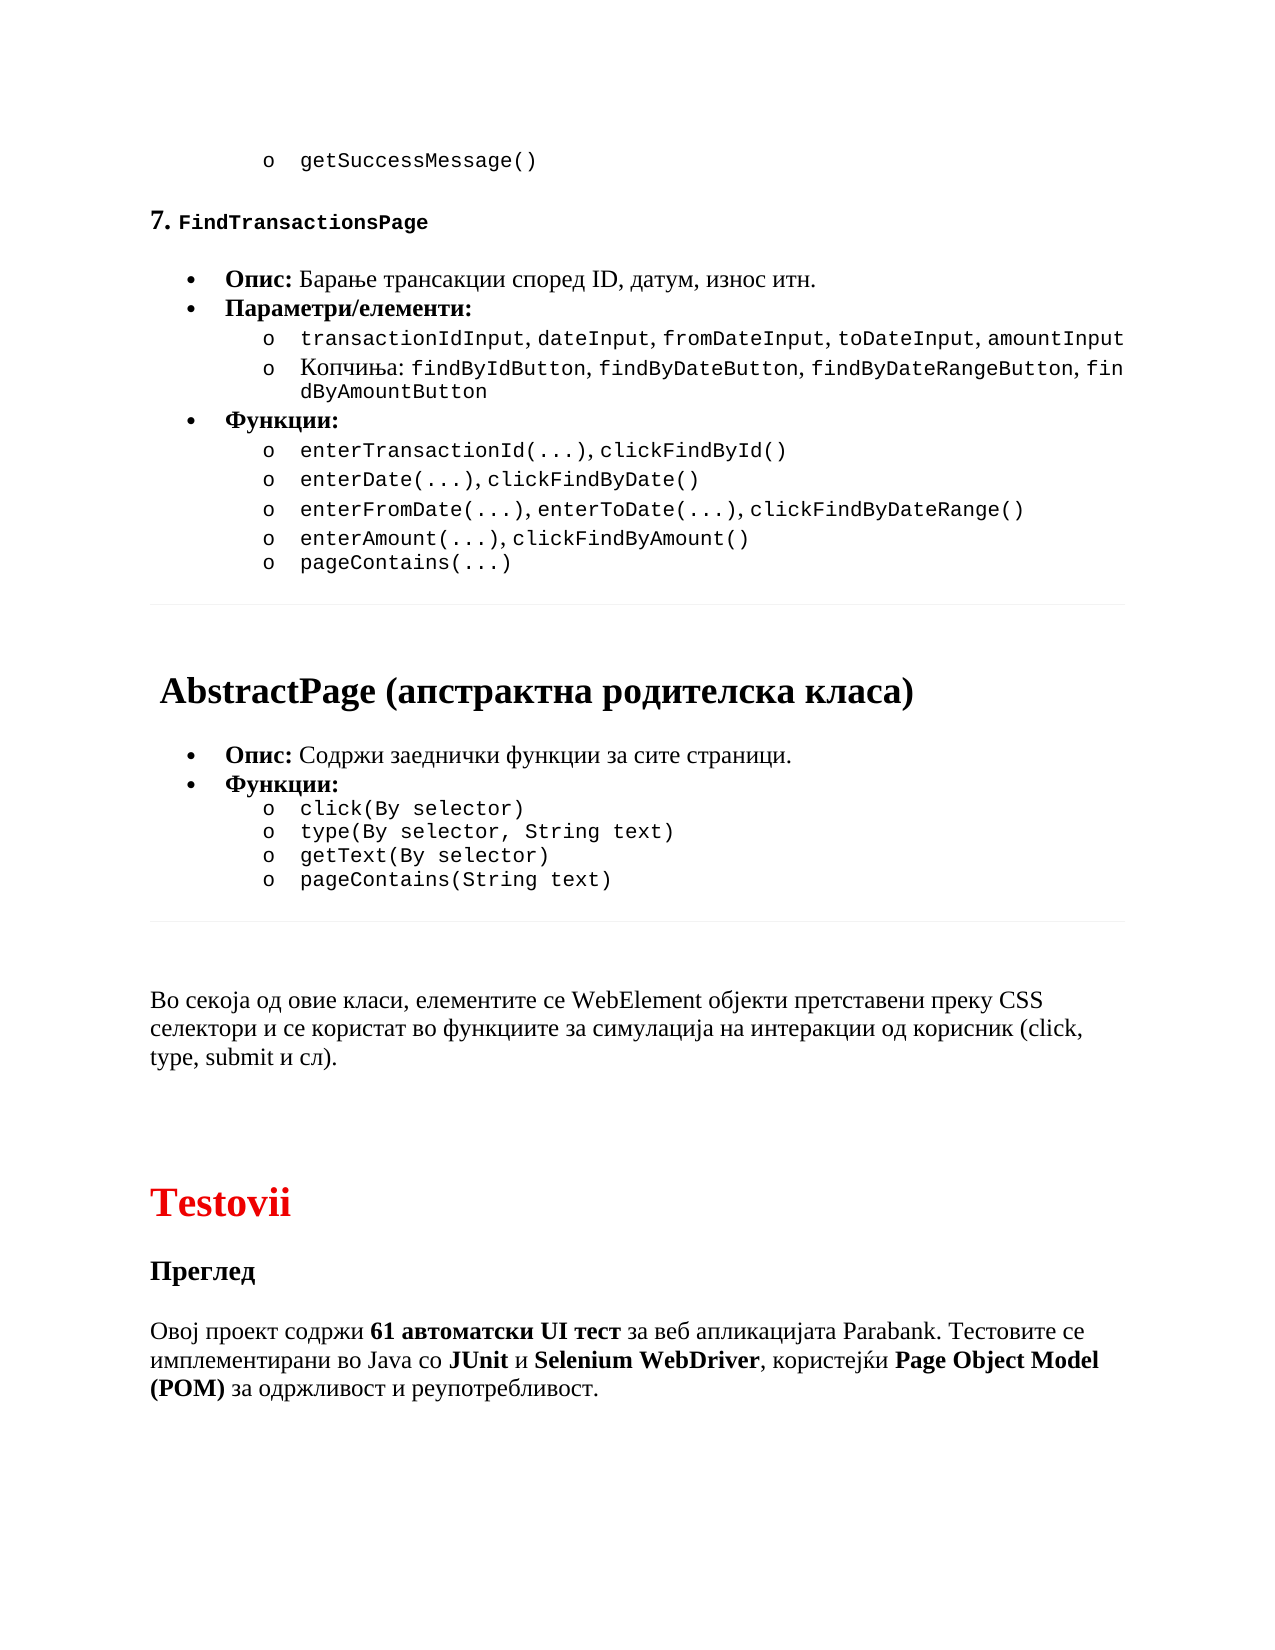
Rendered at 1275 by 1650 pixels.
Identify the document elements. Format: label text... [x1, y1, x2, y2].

list pageContains(String text) [262, 869, 1125, 892]
list enterDate(...), clickFindByDate() [262, 463, 1125, 493]
list pageContains(...) [262, 552, 1125, 576]
list enterAmount(...), clickFindByAmount() [262, 522, 1125, 552]
list Функции: [187, 405, 1125, 434]
list Опис: Содржи заеднички функции за сите страници. [187, 740, 1125, 769]
list getSuccessMessage() [262, 150, 1125, 174]
text Во секоја од овие класи, елементите се WebElement објекти претставени преку CSS селектори и се користат во функциите за симулација на интеракции од корисник (click, type, submit и сл). [150, 985, 1125, 1071]
list enterTransactionId(...), clickFindById() [262, 434, 1125, 463]
list click(By selector) [262, 798, 1125, 821]
text Преглед [150, 1254, 1125, 1287]
text AbstractPage (апстрактна родителска класа) [150, 668, 1125, 711]
list Функции: [187, 769, 1125, 798]
text 7. FindTransactionsPage [150, 203, 1125, 235]
list type(By selector, String text) [262, 821, 1125, 845]
text Овој проект содржи 61 автоматски UI тест за веб апликацијата Parabank. Тестовите се имплементирани во Java со JUnit и Selenium WebDriver, користејќи Page Object Model (POM) за одржливост и реупотребливост. [150, 1316, 1125, 1402]
list Параметри/елементи: [187, 293, 1125, 322]
list Копчиња: findByIdButton, findByDateButton, findByDateRangeButton, findByAmountButton [262, 352, 1125, 405]
list getText(By selector) [262, 845, 1125, 869]
list transactionIdInput, dateInput, fromDateInput, toDateInput, amountInput [262, 322, 1125, 352]
list Опис: Барање трансакции според ID, датум, износ итн. [187, 264, 1125, 293]
text Testovii [150, 1177, 1125, 1225]
list enterFromDate(...), enterToDate(...), clickFindByDateRange() [262, 493, 1125, 522]
